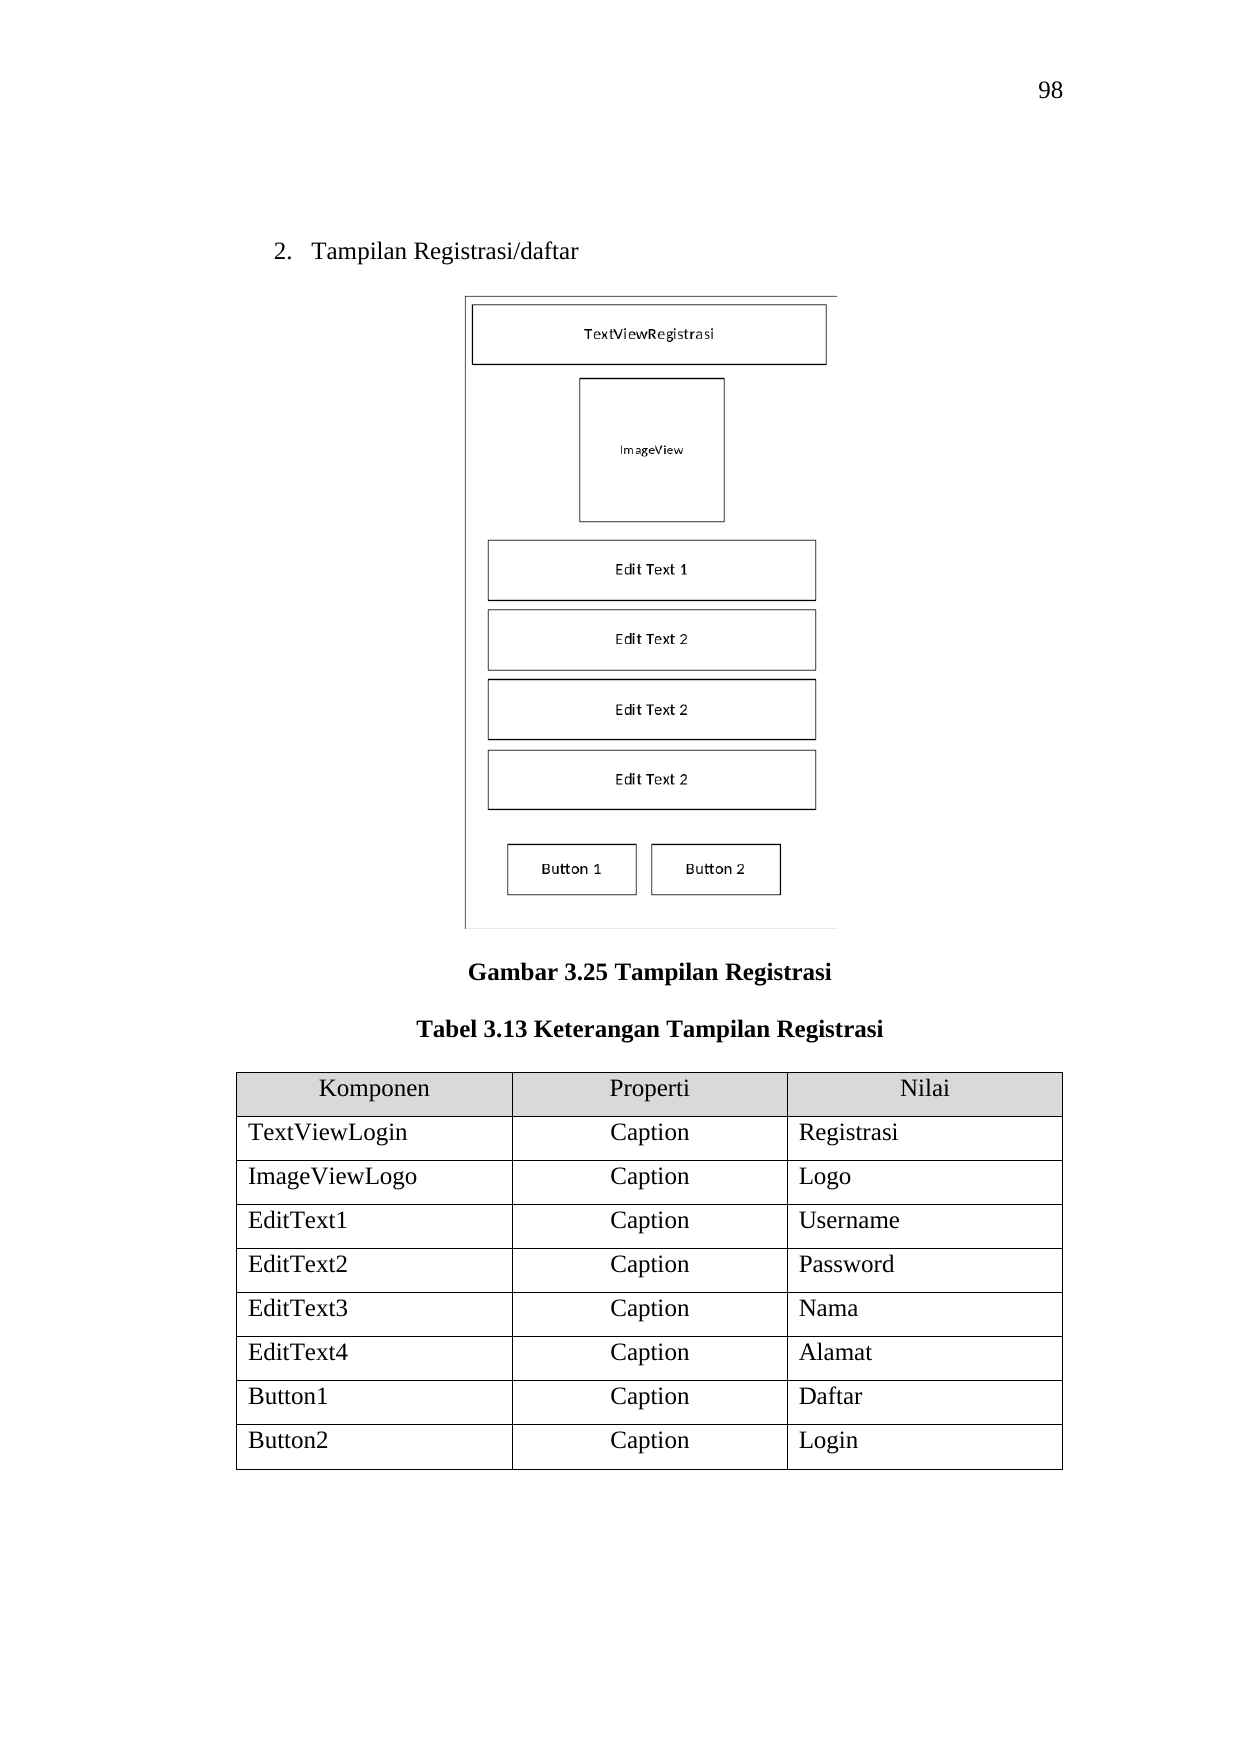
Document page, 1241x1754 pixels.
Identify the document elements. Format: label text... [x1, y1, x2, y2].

table_cell Caption [513, 1161, 787, 1204]
table_cell Caption [513, 1205, 787, 1248]
table_cell Caption [513, 1249, 787, 1292]
table_cell Button1 [237, 1381, 512, 1424]
table_cell TextViewLogin [237, 1117, 512, 1160]
table_cell EditText4 [237, 1337, 512, 1380]
table_cell Button2 [237, 1425, 512, 1468]
table_cell Username [788, 1205, 1062, 1248]
table_cell Caption [513, 1337, 787, 1380]
table_cell Alamat [788, 1337, 1062, 1380]
table_cell Caption [513, 1117, 787, 1160]
table_header Nilai [788, 1073, 1062, 1116]
table_cell Nama [788, 1293, 1062, 1336]
table_header Properti [513, 1073, 787, 1116]
table_cell Caption [513, 1381, 787, 1424]
table_cell EditText1 [237, 1205, 512, 1248]
table_cell Caption [513, 1293, 787, 1336]
text Tabel 3.13 Keterangan Tampilan Registrasi [236, 1014, 1063, 1043]
list Tampilan Registrasi/daftar [274, 236, 1063, 265]
table_cell Login [788, 1425, 1062, 1468]
table_cell Daftar [788, 1381, 1062, 1424]
table_cell EditText3 [237, 1293, 512, 1336]
table_cell Logo [788, 1161, 1062, 1204]
table_cell Caption [513, 1425, 787, 1468]
table_cell Password [788, 1249, 1062, 1292]
table_cell Registrasi [788, 1117, 1062, 1160]
table_cell ImageViewLogo [237, 1161, 512, 1204]
table_header Komponen [237, 1073, 512, 1116]
table_cell EditText2 [237, 1249, 512, 1292]
list Gambar 3.25 Tampilan Registrasi [236, 957, 1063, 986]
